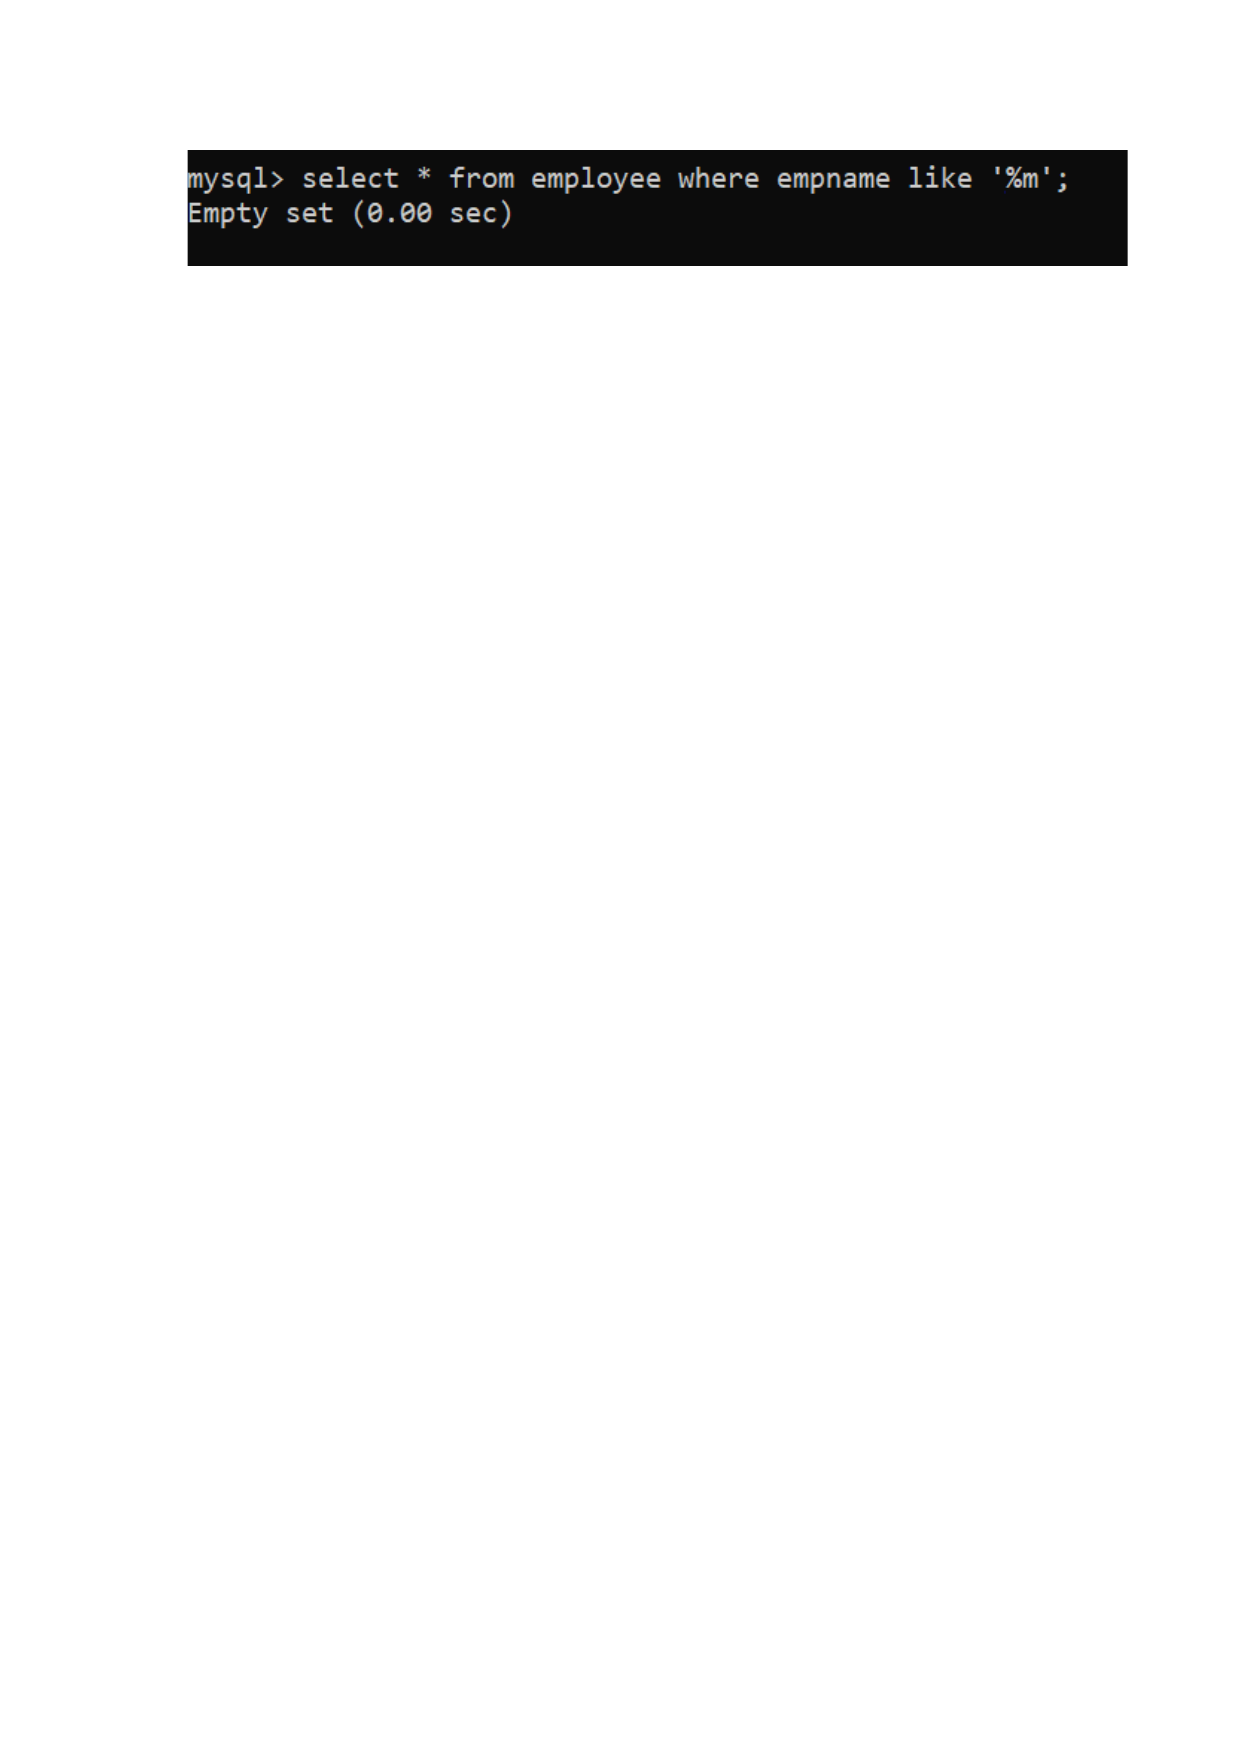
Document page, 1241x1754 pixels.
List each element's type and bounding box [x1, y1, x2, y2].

picture [187, 150, 1128, 266]
